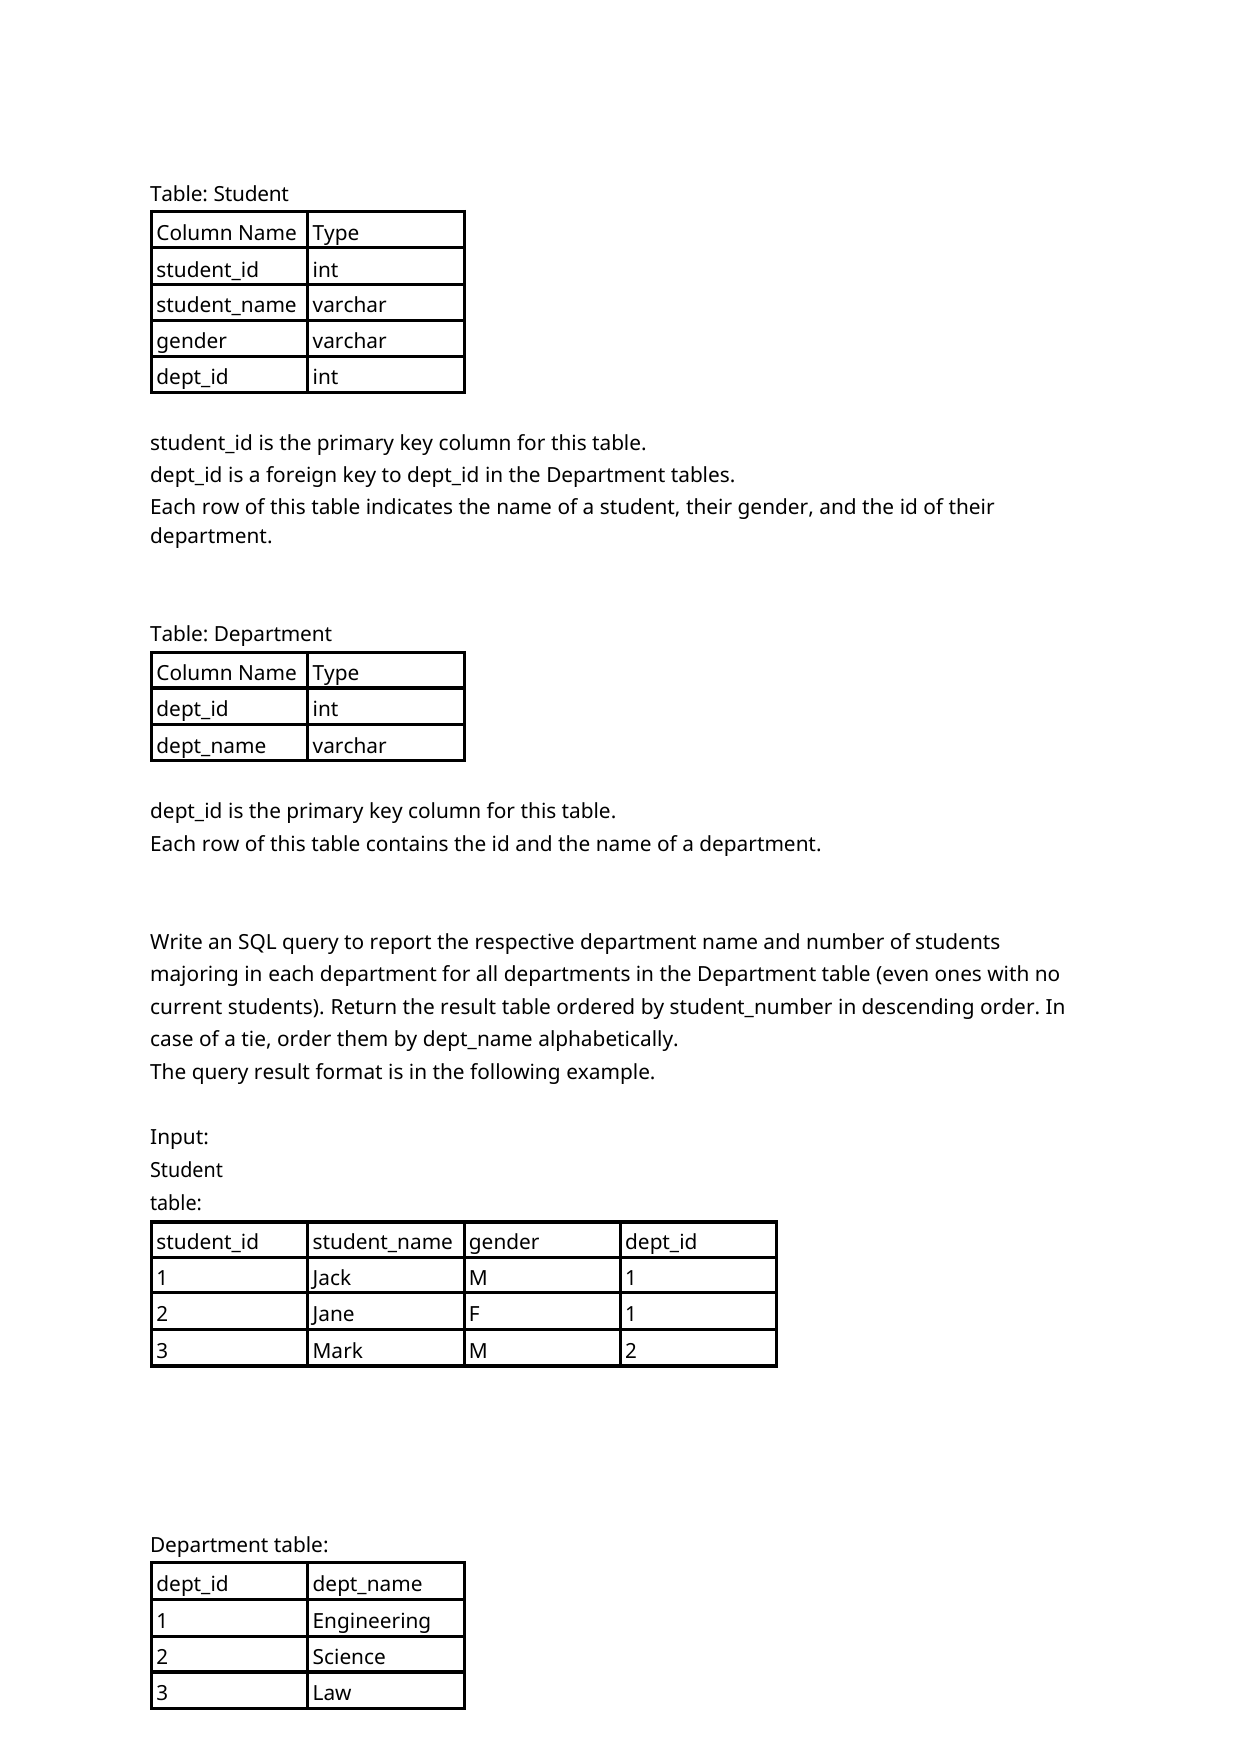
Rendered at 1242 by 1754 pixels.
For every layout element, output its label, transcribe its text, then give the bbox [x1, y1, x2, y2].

table_header Column Name [153, 654, 306, 686]
text Input: Student table: [150, 1122, 278, 1216]
table_cell int [309, 690, 463, 722]
table_cell 1 [153, 1259, 306, 1291]
table_cell int [309, 358, 463, 391]
table_cell dept_id [153, 690, 306, 722]
table_cell 1 [622, 1259, 775, 1291]
table_cell F [466, 1294, 619, 1327]
table_header dept_id [153, 1564, 306, 1597]
text Each row of this table contains the id and the name of a department. [150, 829, 1102, 857]
table_cell gender [153, 322, 306, 354]
table_cell varchar [309, 322, 463, 354]
text Write an SQL query to report the respective department name and number of students majoring in each department for all departments in the Department table (even ones with no current students). Return the result table ordered by student_number in descending order. In case of a tie, order them by dept_name alphabetically. [150, 927, 1081, 1053]
table_cell 2 [153, 1294, 306, 1327]
table_cell dept_name [153, 726, 306, 759]
table_cell Law [309, 1674, 463, 1707]
text Department table: [150, 1530, 1102, 1559]
table_cell student_name [153, 286, 306, 318]
text The query result format is in the following example. [150, 1057, 1102, 1086]
table_cell M [466, 1331, 619, 1364]
table_cell varchar [309, 726, 463, 759]
table_header student_name [309, 1224, 463, 1256]
table_header Type [309, 213, 463, 246]
table_header Type [309, 654, 463, 686]
table_cell varchar [309, 286, 463, 318]
table_cell Mark [309, 1331, 463, 1364]
text student_id is the primary key column for this table. [150, 428, 1102, 457]
table_header student_id [153, 1224, 306, 1256]
table_cell 2 [622, 1331, 775, 1364]
text dept_id is a foreign key to dept_id in the Department tables. [150, 460, 1102, 489]
table_cell student_id [153, 249, 306, 283]
table_cell dept_id [153, 358, 306, 391]
table_cell M [466, 1259, 619, 1291]
table_cell Engineering [309, 1601, 463, 1635]
text dept_id is the primary key column for this table. [150, 797, 1102, 825]
text Each row of this table indicates the name of a student, their gender, and the id of their department. [150, 492, 1102, 549]
table_header gender [466, 1224, 619, 1256]
text Table: Student [150, 179, 1102, 207]
table_cell 2 [153, 1638, 306, 1670]
table_cell 1 [622, 1294, 775, 1327]
table_header dept_id [622, 1224, 775, 1256]
table_cell int [309, 249, 463, 283]
table_cell Science [309, 1638, 463, 1670]
table_cell Jane [309, 1294, 463, 1327]
table_cell 1 [153, 1601, 306, 1635]
table_cell 3 [153, 1674, 306, 1707]
table_cell 3 [153, 1331, 306, 1364]
table_header dept_name [309, 1564, 463, 1597]
text Table: Department [150, 619, 1102, 647]
table_cell Jack [309, 1259, 463, 1291]
table_header Column Name [153, 213, 306, 246]
